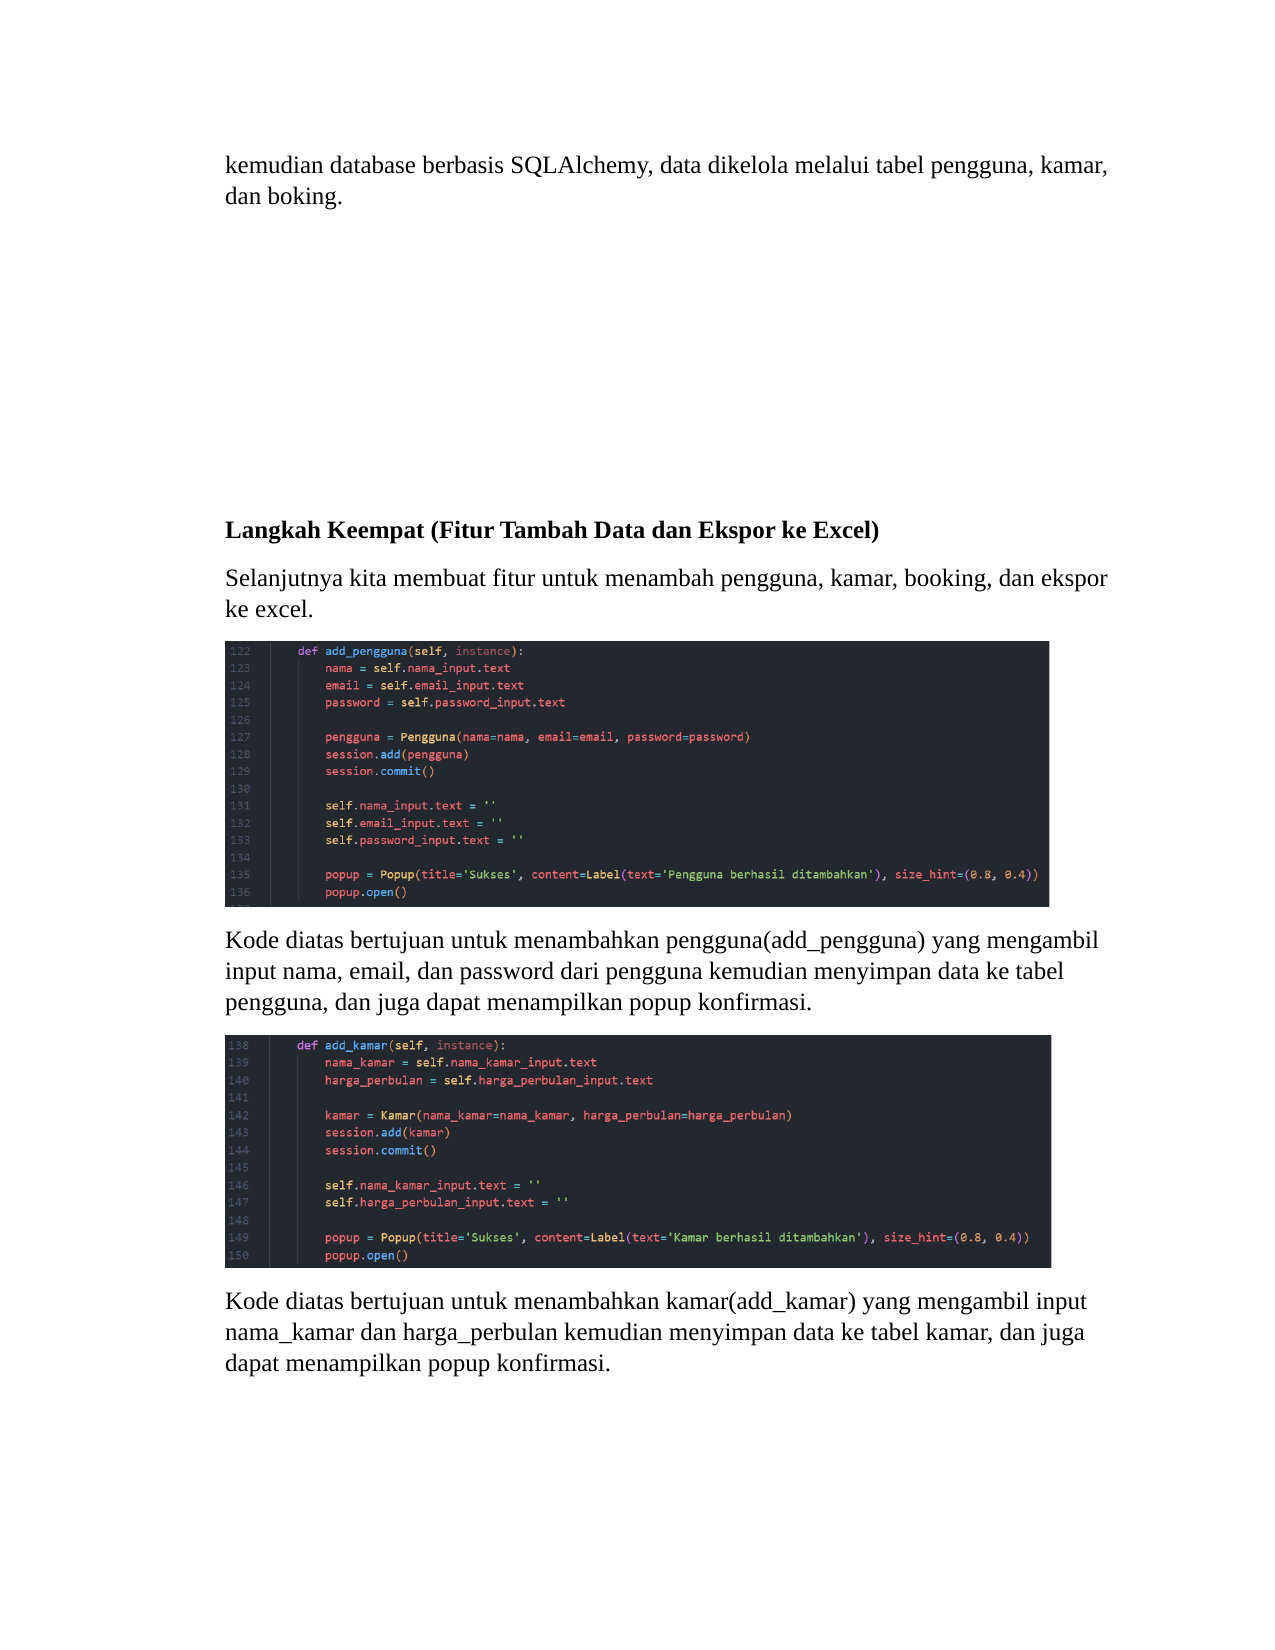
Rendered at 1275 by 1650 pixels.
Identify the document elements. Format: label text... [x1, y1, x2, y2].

text Langkah Keempat (Fitur Tambah Data dan Ekspor ke Excel) [225, 515, 1125, 544]
picture [225, 1035, 1052, 1268]
picture [225, 641, 1050, 907]
text Kode diatas bertujuan untuk menambahkan kamar(add_kamar) yang mengambil input nama_kamar dan harga_perbulan kemudian menyimpan data ke tabel kamar, dan juga dapat menampilkan popup konfirmasi. [225, 1286, 1125, 1377]
text Kode diatas bertujuan untuk menambahkan pengguna(add_pengguna) yang mengambil input nama, email, dan password dari pengguna kemudian menyimpan data ke tabel pengguna, dan juga dapat menampilkan popup konfirmasi. [225, 925, 1125, 1016]
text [225, 150, 1125, 210]
text Selanjutnya kita membuat fitur untuk menambah pengguna, kamar, booking, dan ekspor ke excel. [225, 563, 1125, 622]
